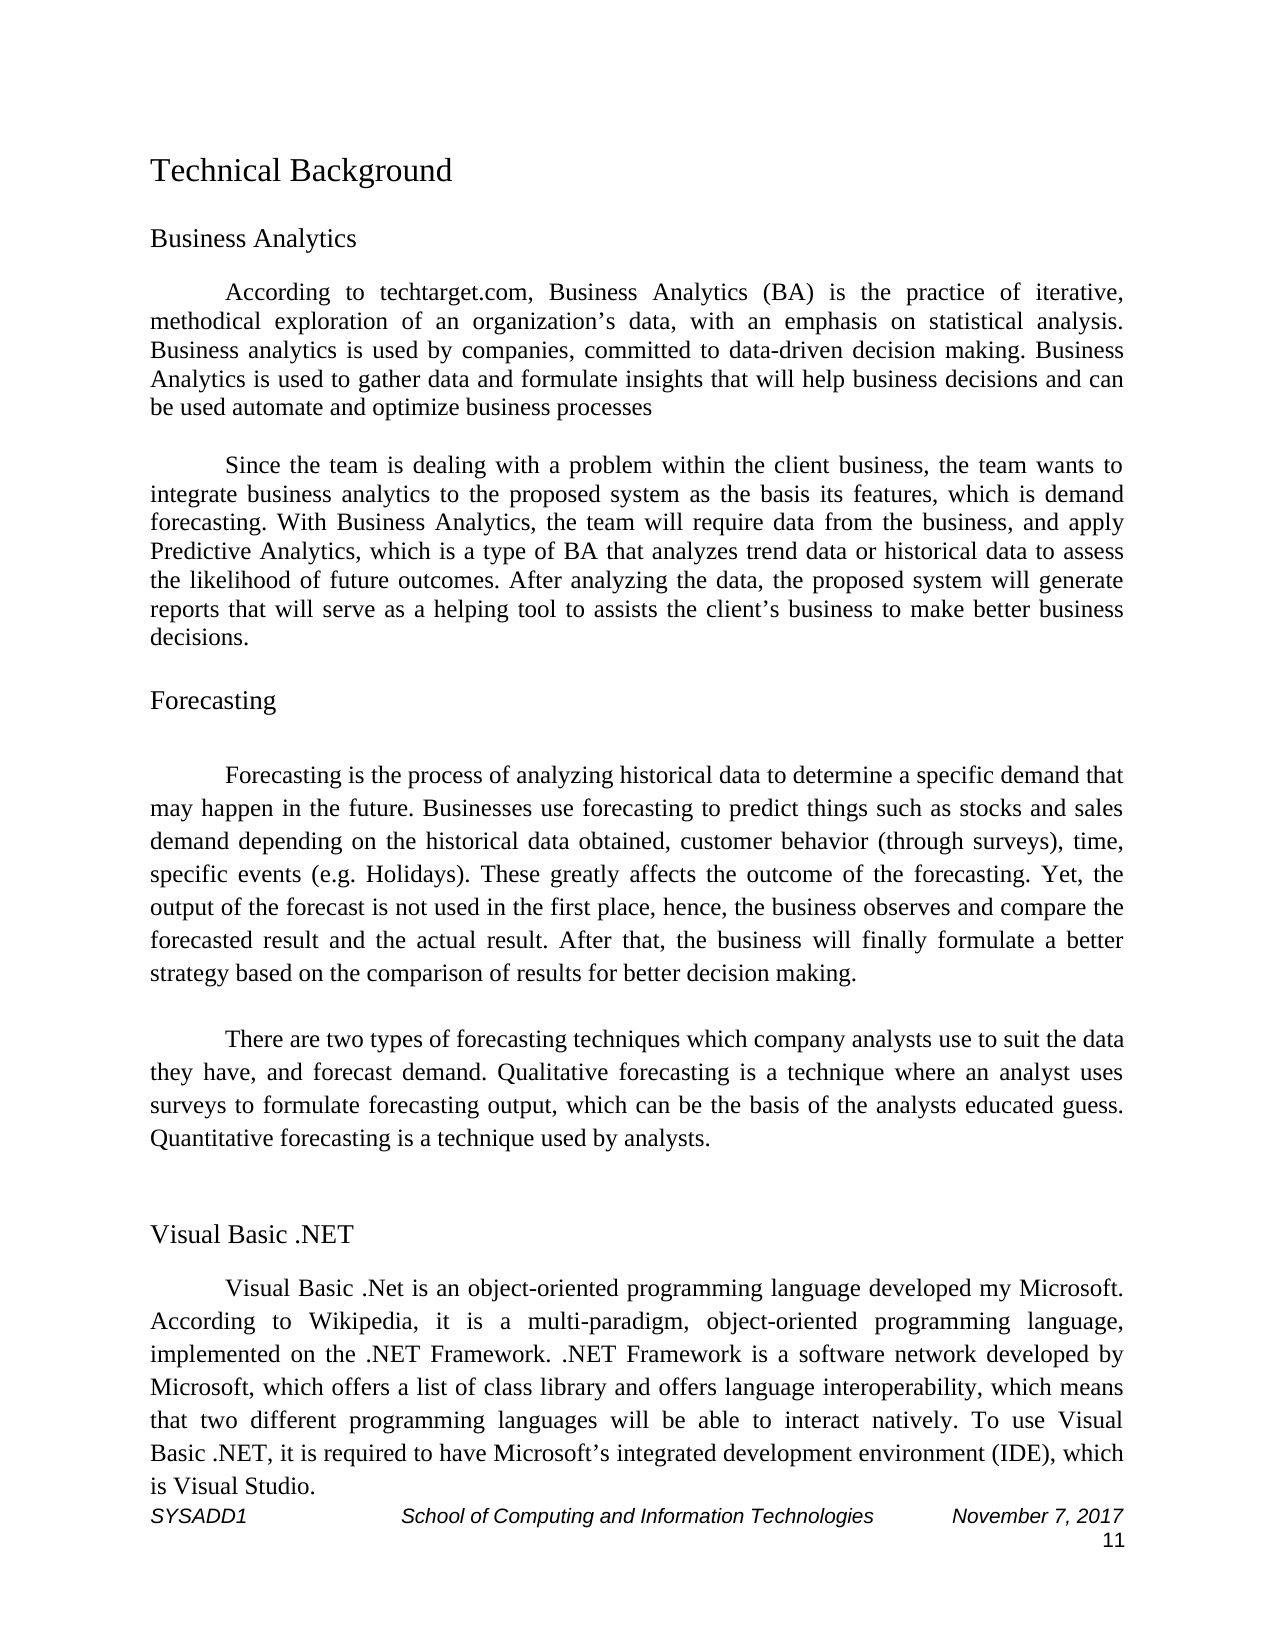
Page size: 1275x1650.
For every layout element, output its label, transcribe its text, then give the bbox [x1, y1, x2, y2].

text According to techtarget.com, Business Analytics (BA) is the practice of iterative, methodical exploration of an organization’s data, with an emphasis on statistical analysis. Business analytics is used by companies, committed to data-driven decision making. Business Analytics is used to gather data and formulate insights that will help business decisions and can be used automate and optimize business processes [150, 277, 1125, 421]
text Forecasting is the process of analyzing historical data to determine a specific demand that may happen in the future. Businesses use forecasting to predict things such as stocks and sales demand depending on the historical data obtained, customer behavior (through surveys), time, specific events (e.g. Holidays). These greatly affects the outcome of the forecasting. Yet, the output of the forecast is not used in the first place, hence, the business observes and compare the forecasted result and the actual result. After that, the business will finally formulate a better strategy based on the comparison of results for better decision making. [150, 760, 1125, 987]
subtitle Business Analytics [150, 222, 1125, 253]
text Visual Basic .Net is an object-oriented programming language developed my Microsoft. According to Wikipedia, it is a multi-paradigm, object-oriented programming language, implemented on the .NET Framework. .NET Framework is a software network developed by Microsoft, which offers a list of class library and offers language interoperability, which means that two different programming languages will be able to interact natively. To use Visual Basic .NET, it is required to have Microsoft’s integrated development environment (IDE), which is Visual Studio. [150, 1273, 1125, 1500]
text There are two types of forecasting techniques which company analysts use to suit the data they have, and forecast demand. Qualitative forecasting is a technique where an analyst uses surveys to formulate forecasting output, which can be the basis of the analysts educated guess. Quantitative forecasting is a technique used by analysts. [150, 1024, 1125, 1152]
subtitle Visual Basic .NET [150, 1218, 1125, 1249]
subtitle Technical Background [150, 150, 1125, 188]
text Since the team is dealing with a problem within the client business, the team wants to integrate business analytics to the proposed system as the basis its features, which is demand forecasting. With Business Analytics, the team will require data from the business, and apply Predictive Analytics, which is a type of BA that analyzes trend data or historical data to assess the likelihood of future outcomes. After analyzing the data, the proposed system will generate reports that will serve as a helping tool to assists the client’s business to make better business decisions. [150, 450, 1125, 651]
subtitle Forecasting [150, 684, 1125, 715]
